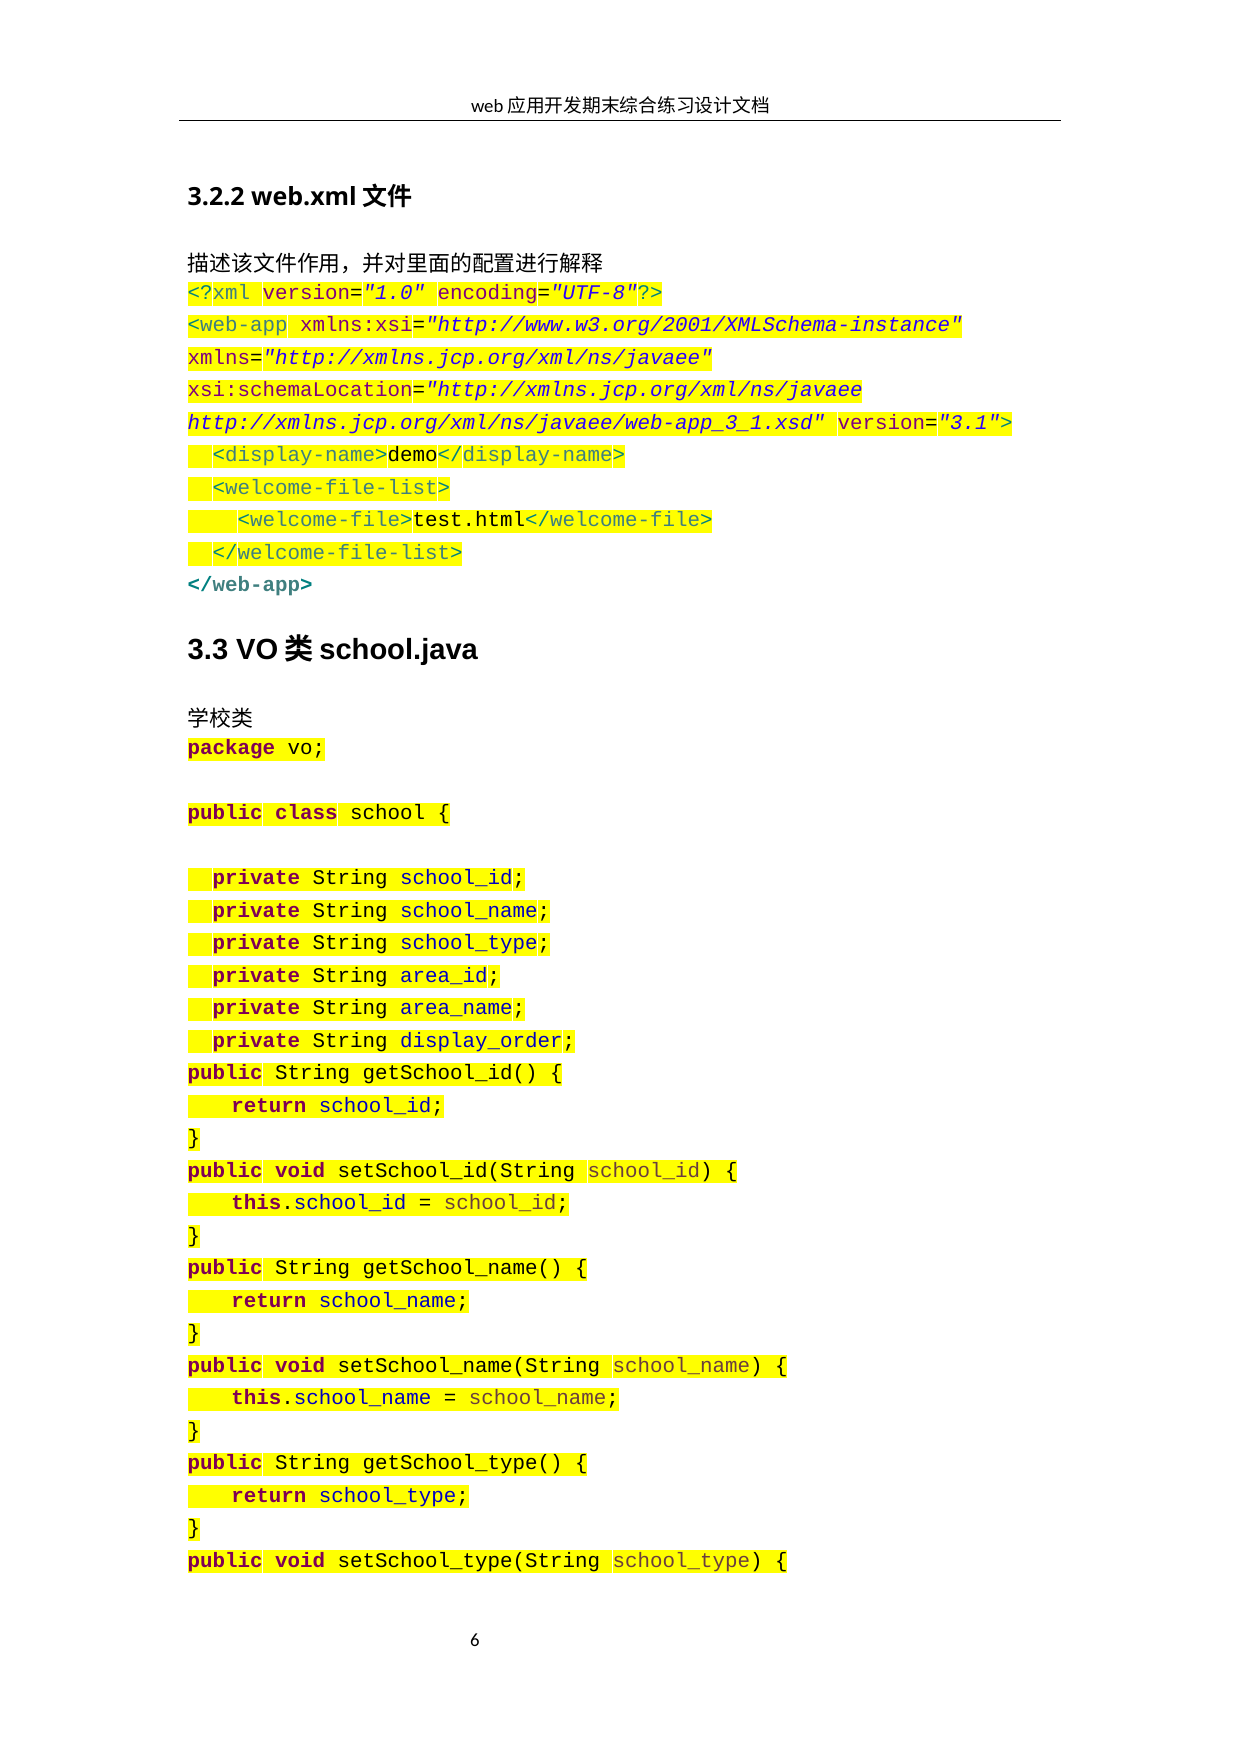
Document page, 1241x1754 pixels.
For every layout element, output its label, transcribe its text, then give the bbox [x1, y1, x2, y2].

text private String school_name; [187, 896, 1053, 928]
text } [187, 1513, 1053, 1546]
text public String getSchool_id() { [187, 1058, 1053, 1091]
text public String getSchool_name() { [187, 1253, 1053, 1286]
text <?xml version="1.0" encoding="UTF-8"?> [187, 278, 1053, 310]
text public void setSchool_type(String school_type) { [187, 1546, 1053, 1578]
text <welcome-file-list> [187, 473, 1053, 505]
subtitle </web-app> [187, 570, 1053, 603]
text <display-name>demo</display-name> [187, 440, 1053, 473]
text private String school_id; [187, 863, 1053, 896]
text this.school_id = school_id; [187, 1188, 1053, 1221]
text 学校类 [187, 701, 1053, 733]
text this.school_name = school_name; [187, 1383, 1053, 1416]
subtitle 3.2.2 web.xml文件 [187, 162, 1053, 227]
text public void setSchool_name(String school_name) { [187, 1351, 1053, 1383]
text public void setSchool_id(String school_id) { [187, 1156, 1053, 1188]
text private String display_order; [187, 1026, 1053, 1058]
text } [187, 1318, 1053, 1351]
text <web-app xmlns:xsi="http://www.w3.org/2001/XMLSchema-instance" xmlns="http://xmlns.jcp.org/xml/ns/javaee" xsi:schemaLocation="http://xmlns.jcp.org/xml/ns/javaee http://xmlns.jcp.org/xml/ns/javaee/web-app_3_1.xsd" version="3.1"> [187, 310, 1053, 440]
subtitle 3.3 VO类school.java [187, 614, 1053, 679]
text return school_name; [187, 1286, 1053, 1318]
text private String area_name; [187, 993, 1053, 1026]
text private String area_id; [187, 961, 1053, 993]
text </welcome-file-list> [187, 538, 1053, 570]
text private String school_type; [187, 928, 1053, 961]
text return school_id; [187, 1091, 1053, 1123]
text return school_type; [187, 1481, 1053, 1513]
text 描述该文件作用，并对里面的配置进行解释 [187, 245, 1053, 278]
text <welcome-file>test.html</welcome-file> [187, 505, 1053, 538]
text } [187, 1123, 1053, 1156]
text } [187, 1221, 1053, 1253]
text package vo; [187, 733, 1053, 766]
text } [187, 1416, 1053, 1448]
text public String getSchool_type() { [187, 1448, 1053, 1481]
text public class school { [187, 798, 1053, 831]
